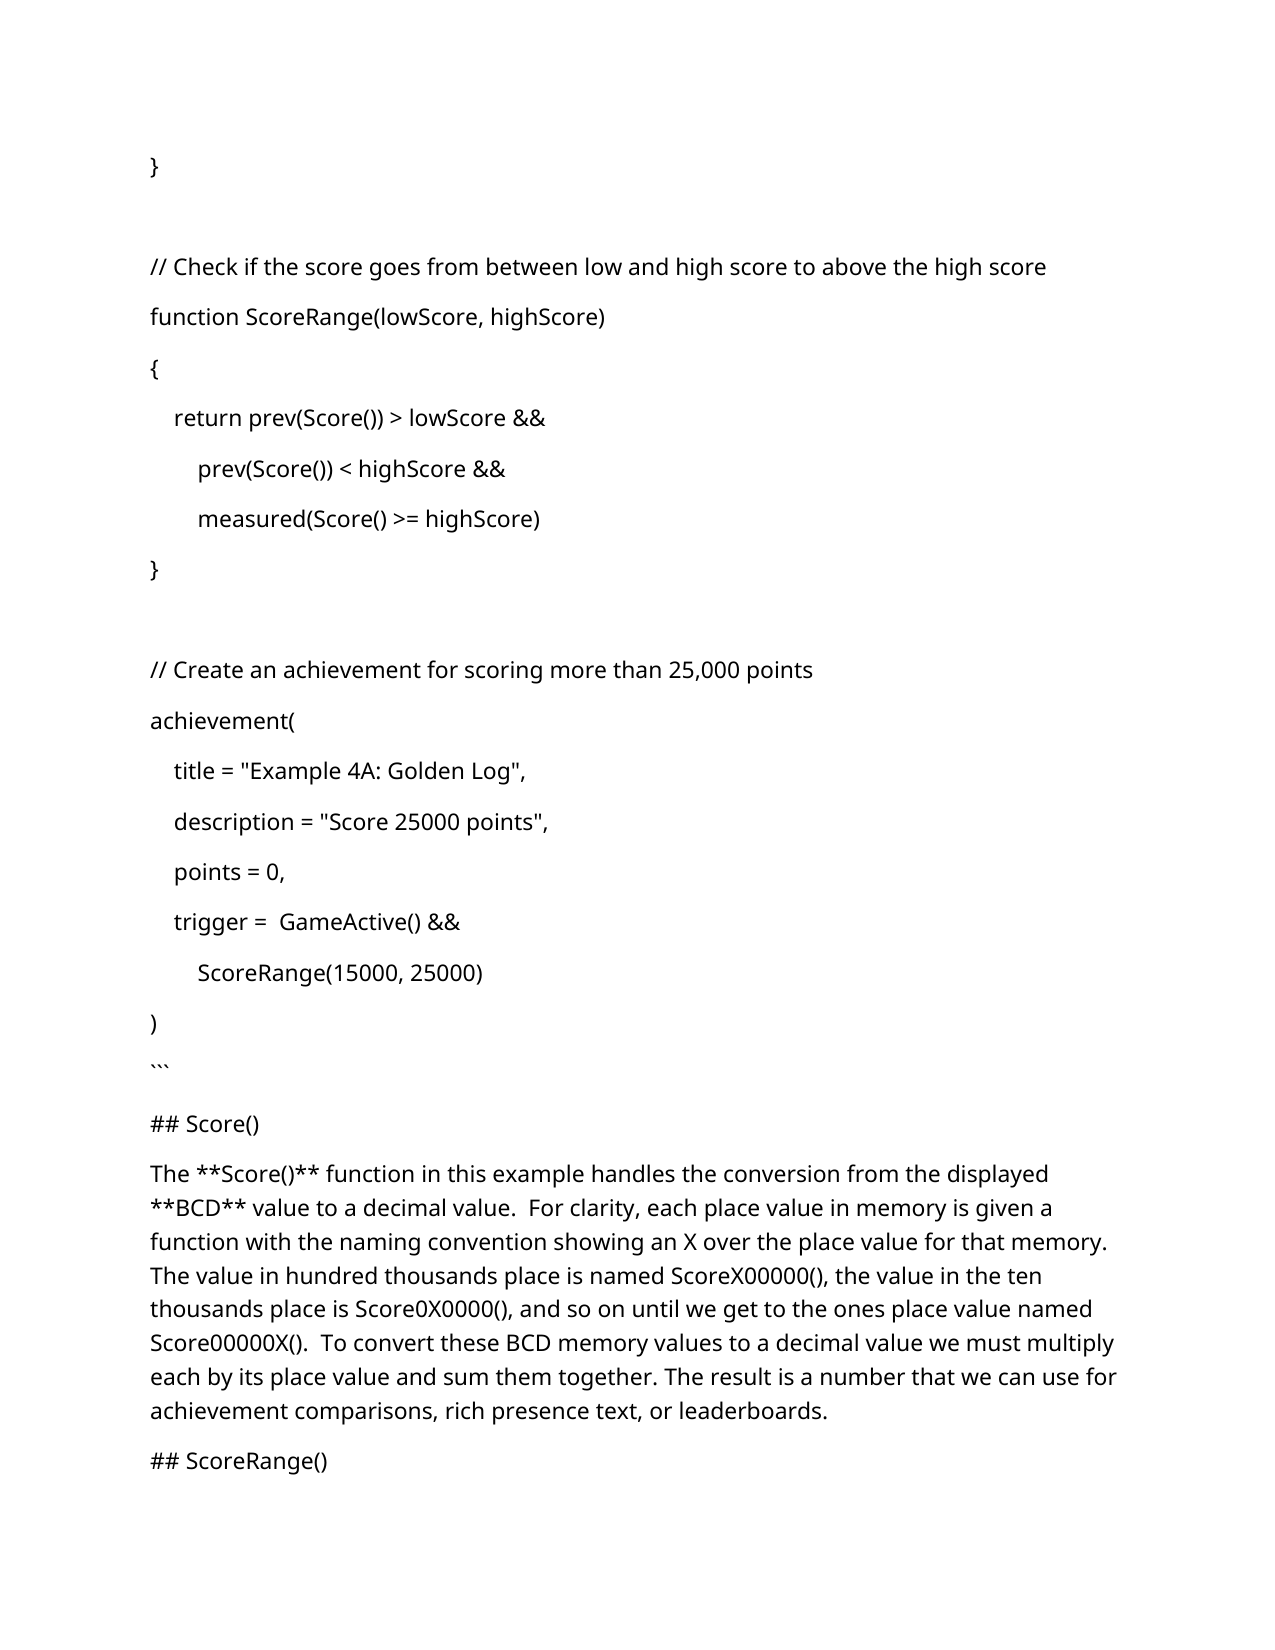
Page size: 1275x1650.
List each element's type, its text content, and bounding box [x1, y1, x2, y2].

text // Create an achievement for scoring more than 25,000 points [150, 654, 1125, 685]
text ``` [150, 1057, 1125, 1089]
text // Check if the score goes from between low and high score to above the high score [150, 251, 1125, 282]
text title = "Example 4A: Golden Log", [150, 755, 1125, 786]
text measured(Score() >= highScore) [150, 503, 1125, 534]
text ScoreRange(15000, 25000) [150, 957, 1125, 988]
text The **Score()** function in this example handles the conversion from the displayed **BCD** value to a decimal value. For clarity, each place value in memory is given a function with the naming convention showing an X over the place value for that memory. The value in hundred thousands place is named ScoreX00000(), the value in the ten thousands place is Score0X0000(), and so on until we get to the ones place value named Score00000X(). To convert these BCD memory values to a decimal value we must multiply each by its place value and sum them together. The result is a number that we can use for achievement comparisons, rich presence text, or leaderboards. [150, 1158, 1125, 1426]
text return prev(Score()) > lowScore && [150, 402, 1125, 433]
text prev(Score()) < highScore && [150, 452, 1125, 484]
text function ScoreRange(lowScore, highScore) [150, 301, 1125, 332]
text points = 0, [150, 856, 1125, 887]
text ) [150, 1007, 1125, 1038]
text trigger = GameActive() && [150, 906, 1125, 937]
text achievement( [150, 704, 1125, 736]
text ## ScoreRange() [150, 1445, 1125, 1476]
text ## Score() [150, 1108, 1125, 1139]
text { [150, 352, 1125, 383]
text description = "Score 25000 points", [150, 805, 1125, 837]
text } [150, 150, 1125, 181]
text } [150, 553, 1125, 584]
